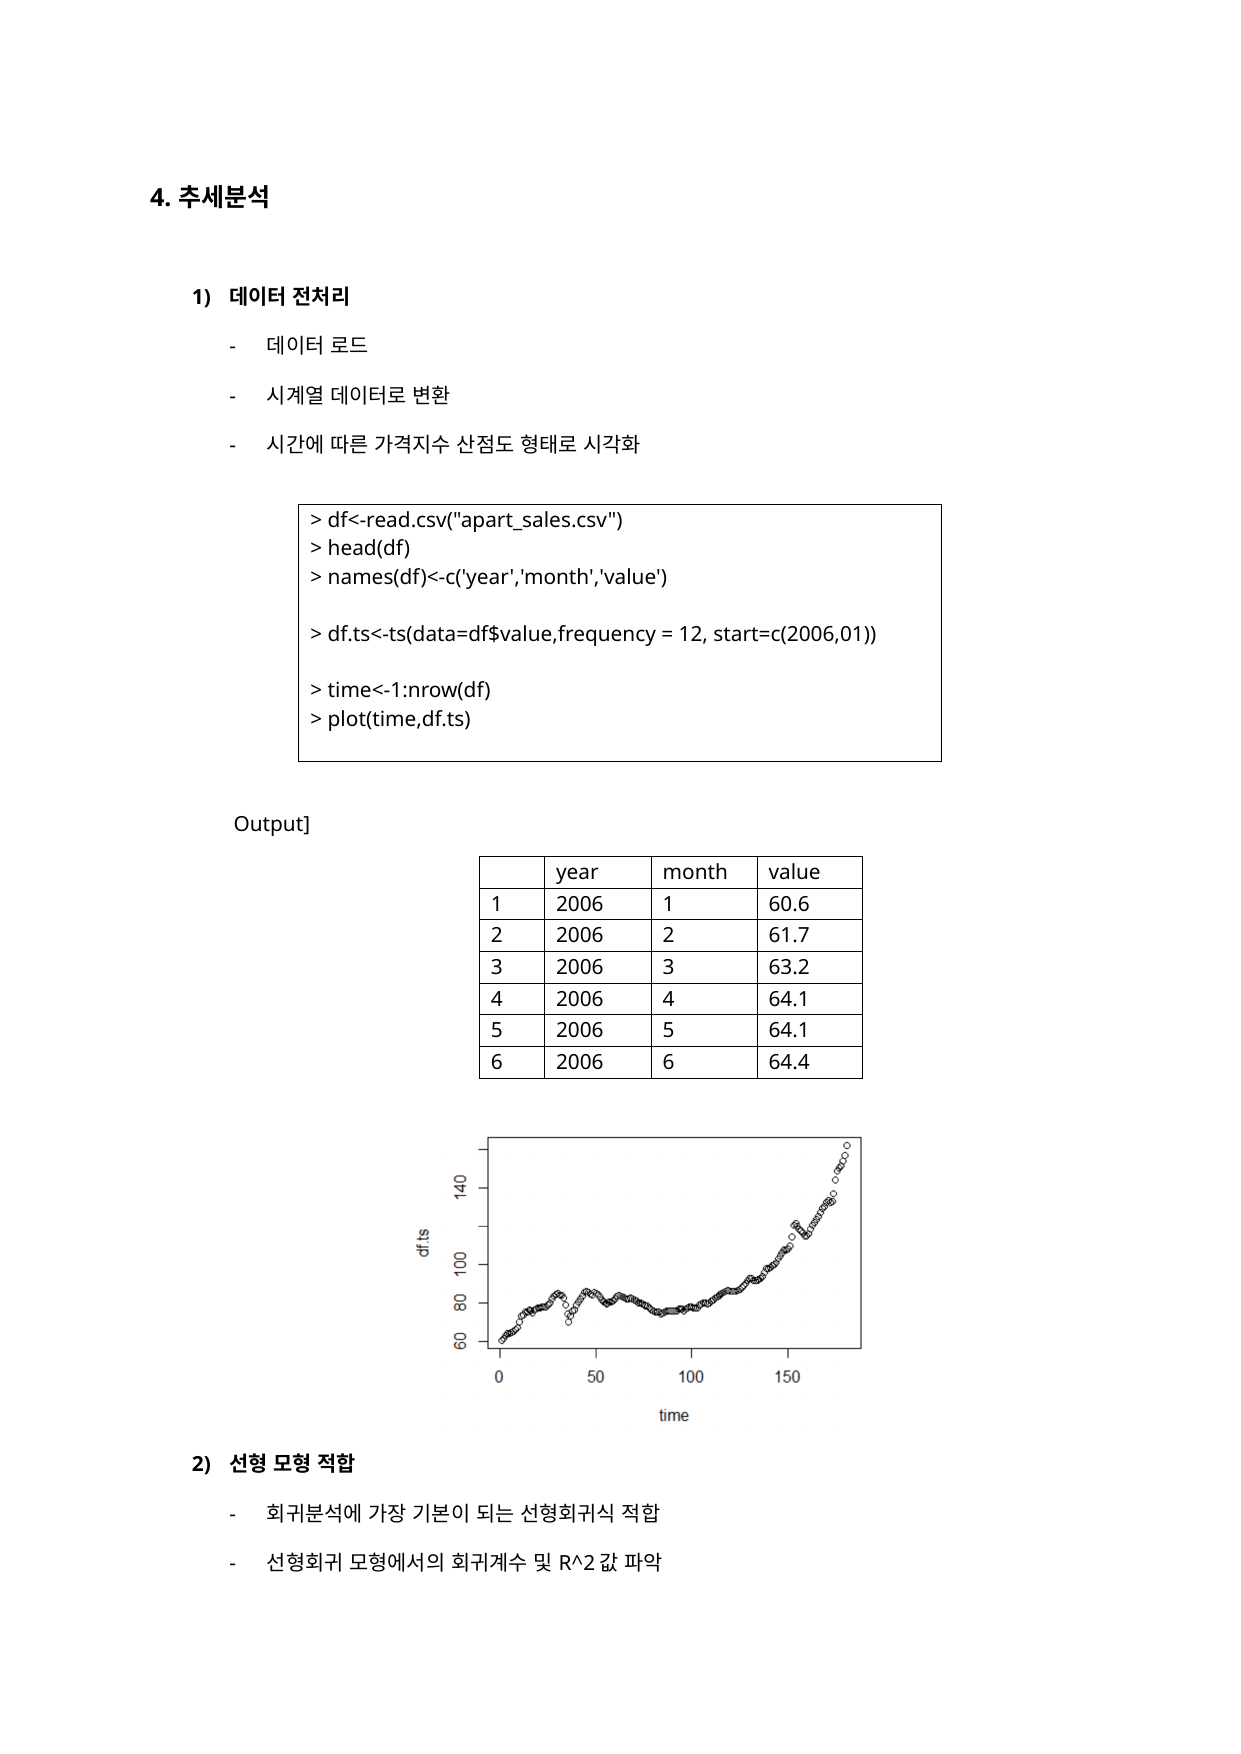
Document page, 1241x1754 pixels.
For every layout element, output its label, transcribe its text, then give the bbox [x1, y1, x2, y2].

table_cell 2006 [545, 889, 651, 919]
table_cell 2006 [545, 952, 651, 983]
table_cell 64.1 [758, 984, 862, 1014]
list 선형 모형 적합 [192, 1448, 1090, 1478]
table_cell 5 [480, 1015, 544, 1046]
table_cell 61.7 [758, 920, 862, 951]
table_cell 64.1 [758, 1015, 862, 1046]
table_header value [758, 857, 862, 888]
table_cell 63.2 [758, 952, 862, 983]
table_cell 2006 [545, 1015, 651, 1046]
text Output] [192, 809, 1090, 837]
table_cell 3 [480, 952, 544, 983]
table_cell 2 [652, 920, 757, 951]
table_cell 3 [652, 952, 757, 983]
table_cell 4 [480, 984, 544, 1014]
table_cell 2006 [545, 984, 651, 1014]
list 회귀분석에 가장 기본이 되는 선형회귀식 적합 [229, 1497, 1090, 1527]
table_cell 1 [480, 889, 544, 919]
table_cell 4 [652, 984, 757, 1014]
table_cell 2 [480, 920, 544, 951]
list 시계열 데이터로 변환 [229, 379, 1090, 409]
table_cell 64.4 [758, 1047, 862, 1078]
table_header > df<-read.csv("apart_sales.csv") > head(df) > names(df)<-c('year','month','value') > df.ts<-ts(data=df$value,frequency = 12, start=c(2006,01)) > time<-1:nrow(df) > plot(time,df.ts) [299, 505, 941, 761]
table_cell 2006 [545, 920, 651, 951]
table_cell 2006 [545, 1047, 651, 1078]
list 데이터 로드 [229, 329, 1090, 360]
list 데이터 전처리 [192, 280, 1090, 311]
table_header month [652, 857, 757, 888]
list 선형회귀 모형에서의 회귀계수 및 R^2값 파악 [229, 1546, 1090, 1577]
table_cell 1 [652, 889, 757, 919]
table_header year [545, 857, 651, 888]
table_header [480, 857, 544, 888]
table_cell 6 [480, 1047, 544, 1078]
text 4. 추세분석 [150, 177, 1090, 213]
list 시간에 따른 가격지수 산점도 형태로 시각화 [229, 428, 1090, 459]
table_cell 6 [652, 1047, 757, 1078]
table_cell 60.6 [758, 889, 862, 919]
table_cell 5 [652, 1015, 757, 1046]
picture [414, 1126, 868, 1429]
